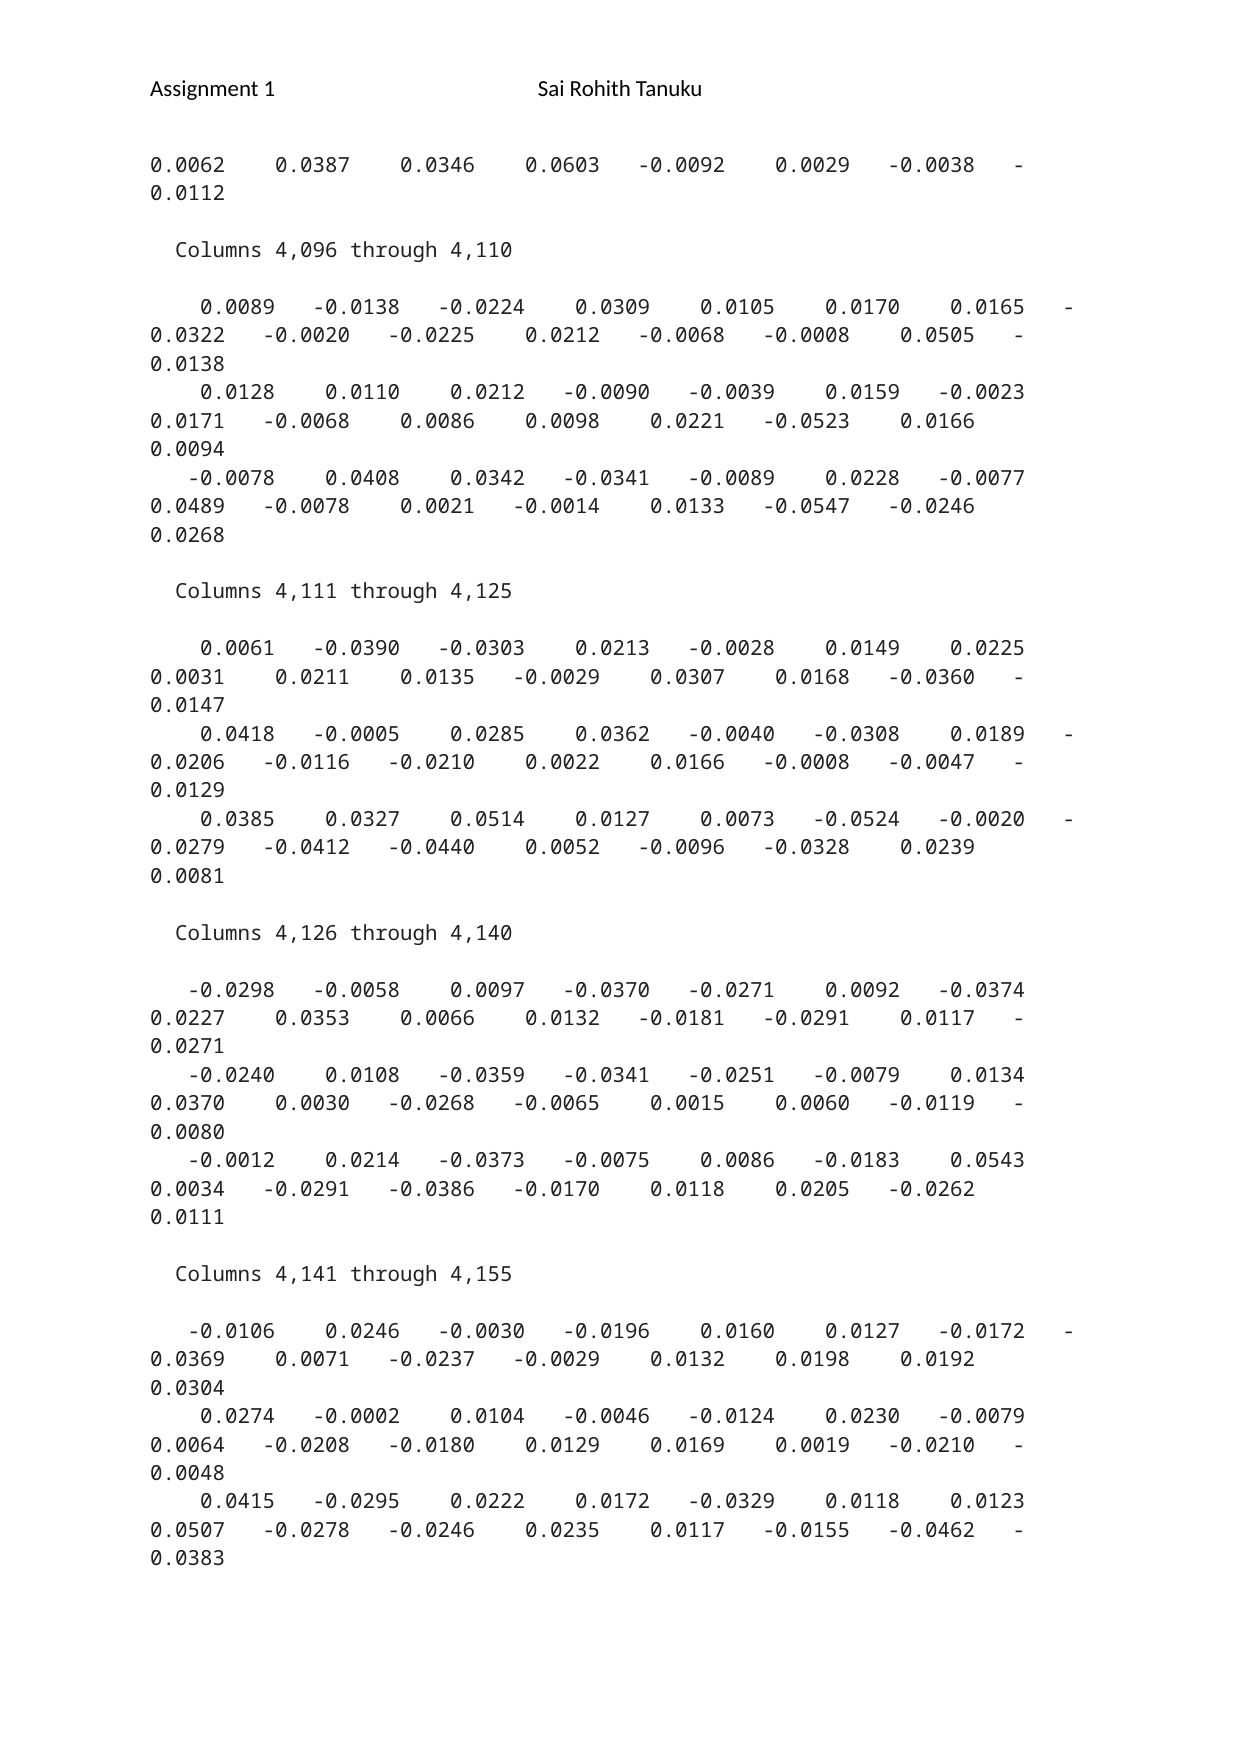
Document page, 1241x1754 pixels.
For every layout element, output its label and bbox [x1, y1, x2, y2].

text [150, 150, 1090, 1600]
